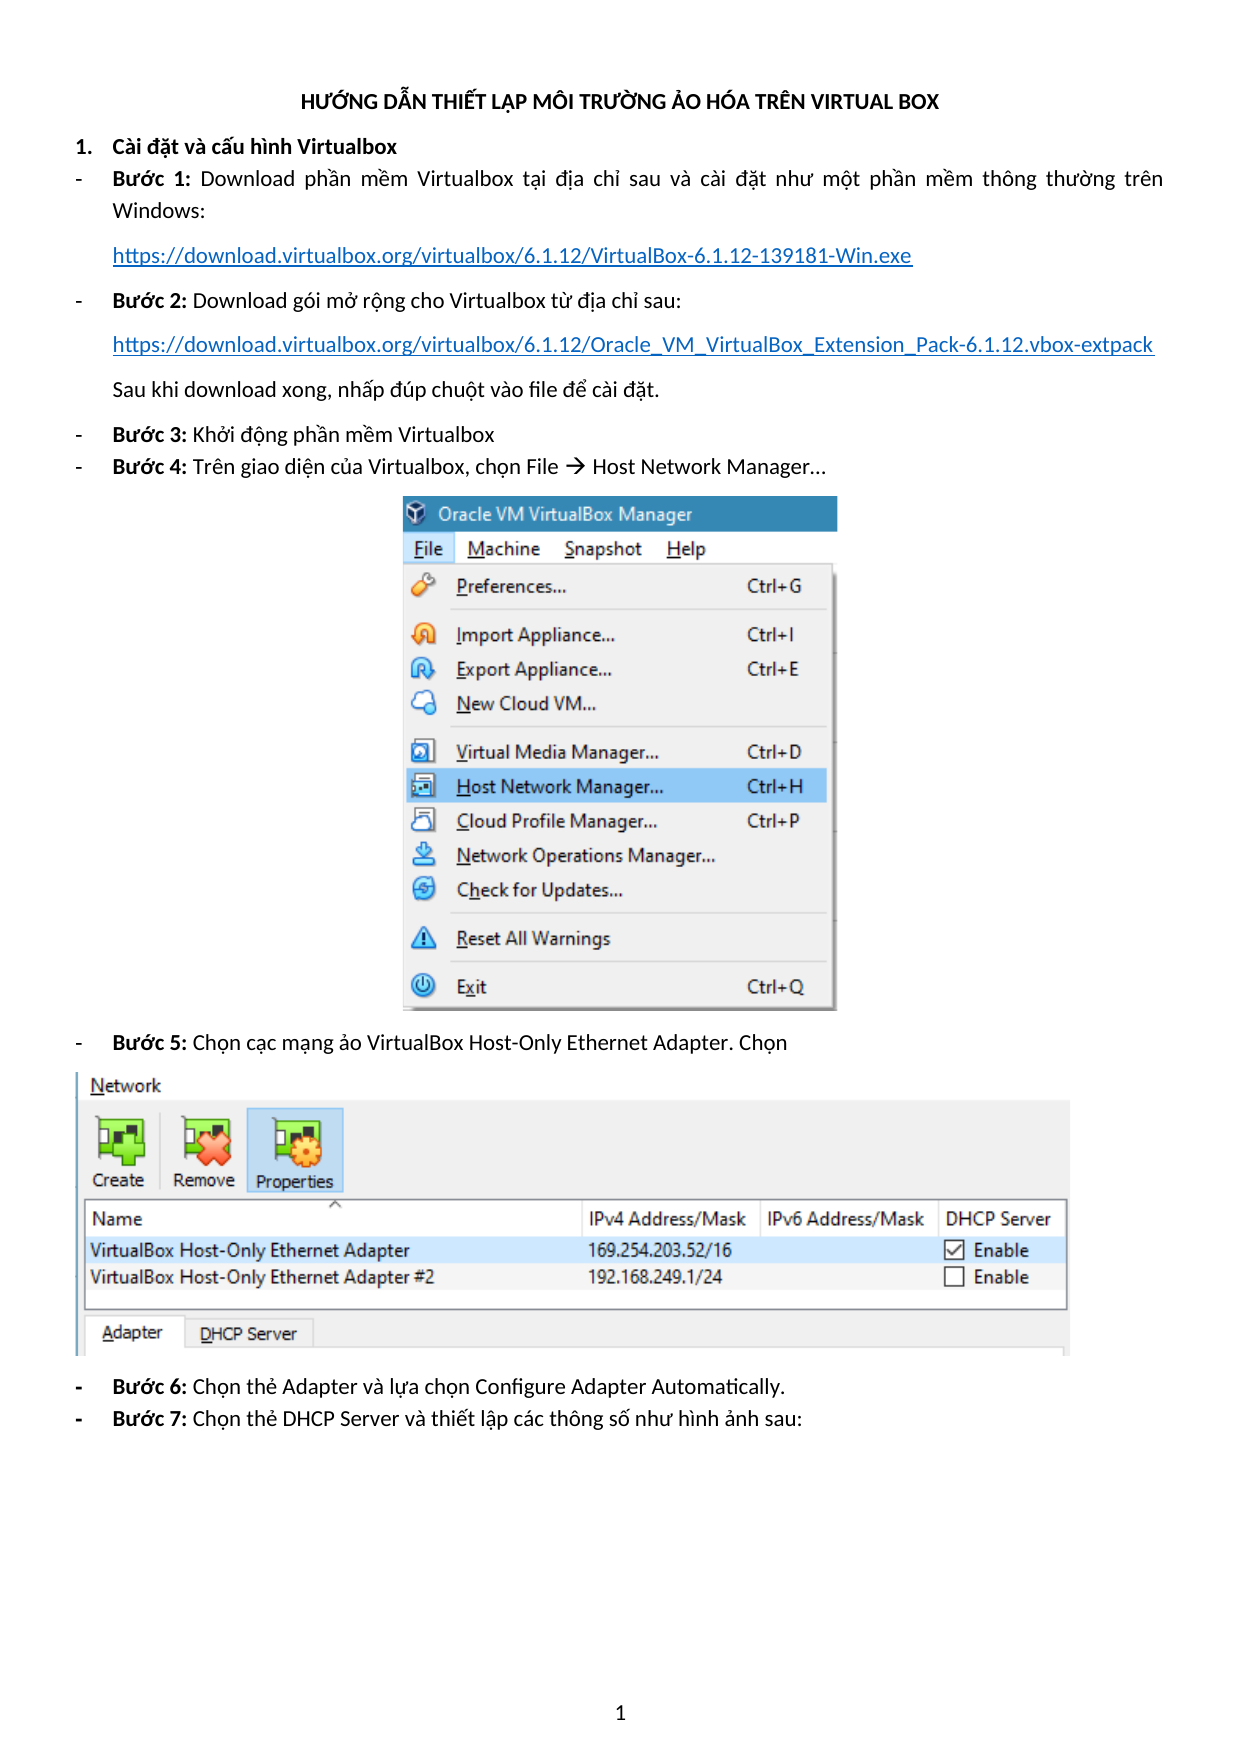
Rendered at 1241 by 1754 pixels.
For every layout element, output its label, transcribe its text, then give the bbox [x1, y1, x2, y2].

text HƯỚNG DẪN THIẾT LẬP MÔI TRƯỜNG ẢO HÓA TRÊN VIRTUAL BOX [75, 87, 1165, 116]
list Bước 4: Trên giao diện của Virtualbox, chọn File Host Network Manager… [75, 452, 1165, 480]
picture [402, 496, 838, 1011]
list Bước 1: Download phần mềm Virtualbox tại địa chỉ sau và cài đặt như một phần mềm thông thường trên Windows: [75, 164, 1165, 224]
picture [75, 1072, 1071, 1356]
list Bước 6: Chọn thẻ Adapter và lựa chọn Configure Adapter Automatically. [75, 1372, 1165, 1400]
text https://download.virtualbox.org/virtualbox/6.1.12/Oracle_VM_VirtualBox_Extension_Pack-6.1.12.vbox-extpack [112, 331, 1165, 359]
text https://download.virtualbox.org/virtualbox/6.1.12/VirtualBox-6.1.12-139181-Win.exe [75, 241, 1165, 269]
list Bước 3: Khởi động phần mềm Virtualbox [75, 420, 1165, 448]
list Bước 5: Chọn cạc mạng ảo VirtualBox Host-Only Ethernet Adapter. Chọn [75, 1028, 1165, 1056]
list Cài đặt và cấu hình Virtualbox [75, 132, 1165, 160]
list Bước 7: Chọn thẻ DHCP Server và thiết lập các thông số như hình ảnh sau: [75, 1404, 1165, 1432]
list Bước 2: Download gói mở rộng cho Virtualbox từ địa chỉ sau: [75, 286, 1165, 314]
text Sau khi download xong, nhấp đúp chuột vào file để cài đặt. [112, 375, 1165, 403]
